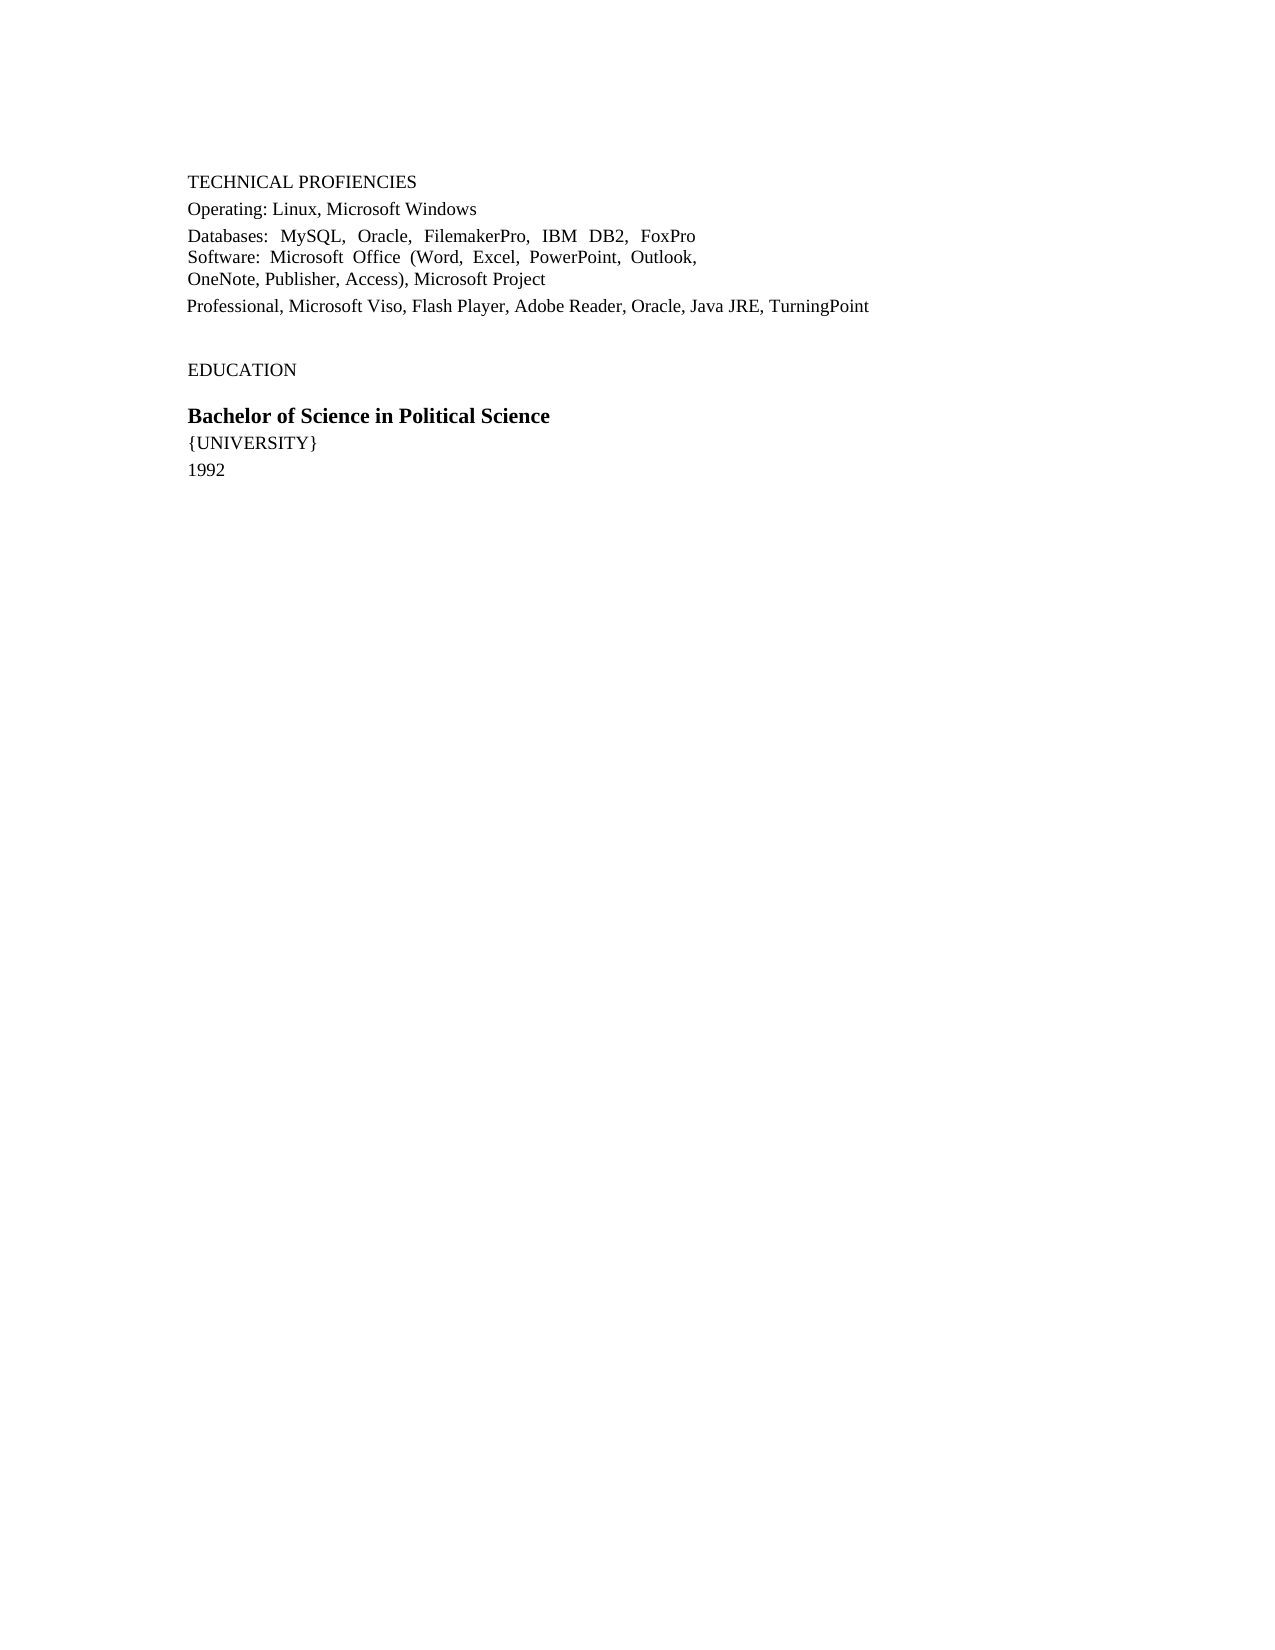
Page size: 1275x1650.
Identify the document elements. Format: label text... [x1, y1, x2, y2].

text EDUCATION [187, 359, 1100, 381]
text Bachelor of Science in Political Science [187, 403, 1100, 428]
text Databases: MySQL, Oracle, FilemakerPro, IBM DB2, FoxPro Software: Microsoft Office (Word, Excel, PowerPoint, Outlook, OneNote, Publisher, Access), Microsoft Project [187, 224, 697, 289]
text {UNIVERSITY} [187, 432, 1100, 454]
text TECHNICAL PROFIENCIES Operating: Linux, Microsoft Windows [187, 171, 496, 219]
text 1992 [187, 459, 1100, 481]
text Professional, Microsoft Viso, Flash Player, Adobe Reader, Oracle, Java JRE, TurningPoint [177, 295, 1100, 316]
